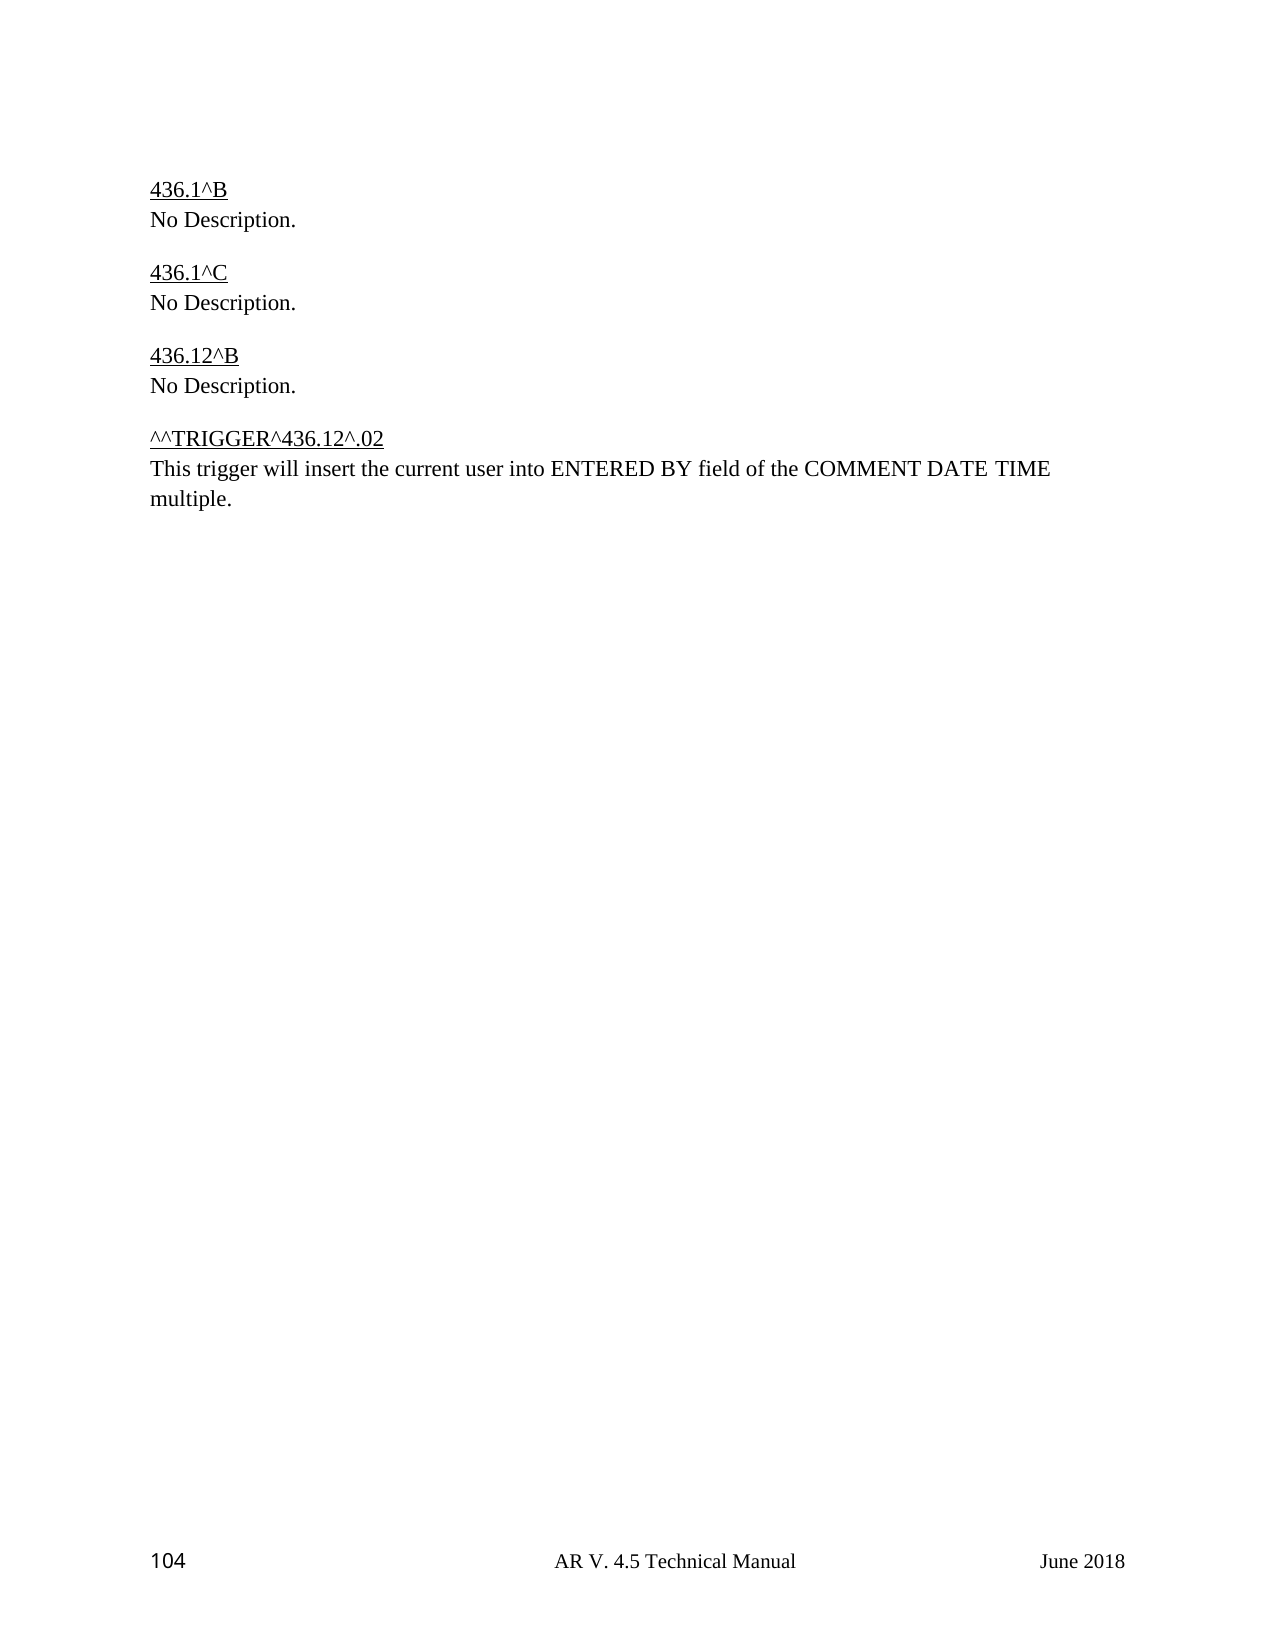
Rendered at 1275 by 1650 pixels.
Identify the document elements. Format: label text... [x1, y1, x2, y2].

text ^^TRIGGER^436.12^.02 [150, 425, 1111, 451]
text 436.12^B [150, 342, 1111, 368]
text 436.1^B [150, 176, 1111, 203]
text No Description. [150, 206, 1111, 233]
text No Description. [150, 289, 1111, 316]
text 436.1^C [150, 259, 1111, 286]
text This trigger will insert the current user into ENTERED BY field of the COMMENT DATE TIME multiple. [150, 455, 1111, 511]
text No Description. [150, 372, 1111, 398]
